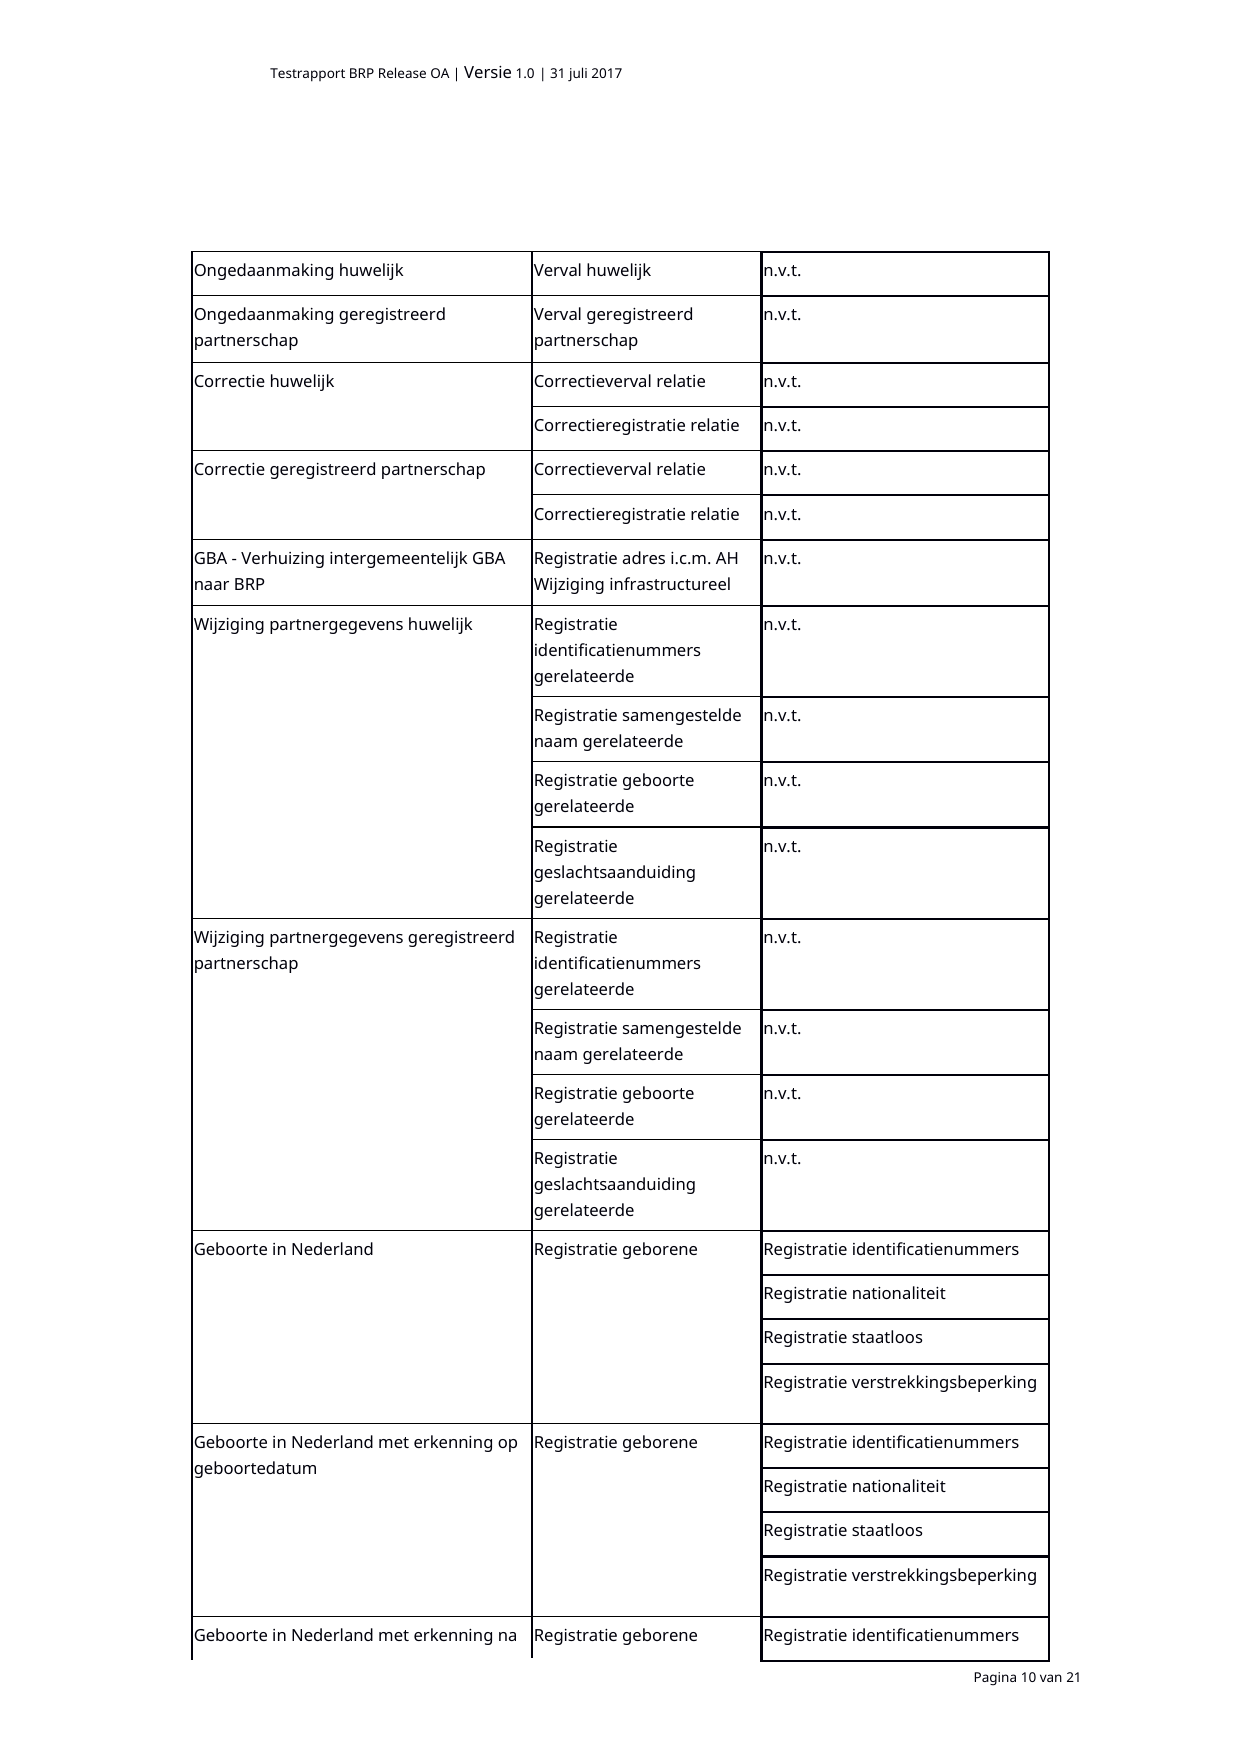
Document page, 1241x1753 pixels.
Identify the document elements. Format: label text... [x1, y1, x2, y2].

table_cell Registratie samengestelde naam gerelateerde [533, 1010, 760, 1074]
table_cell Registratie staatloos [763, 1320, 1048, 1362]
table_cell Correctie geregistreerd partnerschap [193, 451, 531, 538]
table_cell Correctieverval relatie [533, 363, 760, 406]
table_cell n.v.t. [763, 297, 1048, 362]
table_cell Correctieverval relatie [533, 451, 760, 494]
table_cell n.v.t. [763, 253, 1048, 295]
table_cell Registratie geboorte gerelateerde [533, 1075, 760, 1139]
table_cell n.v.t. [763, 496, 1048, 538]
table_cell n.v.t. [763, 698, 1048, 761]
table_cell n.v.t. [763, 607, 1048, 696]
table_cell Registratie geslachtsaanduiding gerelateerde [533, 828, 760, 917]
table_cell n.v.t. [763, 1076, 1048, 1139]
table_cell Registratie verstrekkingsbeperking [763, 1365, 1048, 1423]
table_cell Correctieregistratie relatie [533, 407, 760, 450]
table_cell Correctie huwelijk [193, 363, 531, 450]
table_cell n.v.t. [763, 452, 1048, 494]
table_cell n.v.t. [763, 541, 1048, 605]
table_cell Registratie nationaliteit [763, 1276, 1048, 1318]
table_cell Registratie identificatienummers gerelateerde [533, 606, 760, 696]
table_cell Ongedaanmaking geregistreerd partnerschap [193, 296, 531, 362]
table_cell Geboorte in Nederland [193, 1231, 531, 1423]
table_cell Registratie identificatienummers [763, 1425, 1048, 1467]
table_cell Geboorte in Nederland met erkenning op geboortedatum [193, 1424, 531, 1616]
table_cell Registratie identificatienummers [763, 1618, 1048, 1660]
table_cell Wijziging partnergegevens geregistreerd partnerschap [193, 919, 531, 1230]
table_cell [193, 1617, 532, 1660]
table_cell n.v.t. [763, 408, 1048, 450]
table_cell Registratie identificatienummers [763, 1232, 1048, 1274]
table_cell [533, 1424, 760, 1616]
table_cell Verval geregistreerd partnerschap [533, 296, 760, 362]
table_cell Registratie samengestelde naam gerelateerde [533, 697, 760, 761]
table_cell n.v.t. [763, 364, 1048, 406]
table_cell n.v.t. [763, 829, 1048, 917]
table_cell n.v.t. [763, 920, 1048, 1009]
table_cell Correctieregistratie relatie [533, 495, 760, 538]
table_cell Registratie geborene [533, 1231, 760, 1423]
table_cell Registratie geboorte gerelateerde [533, 762, 760, 826]
table_cell Registratie geslachtsaanduiding gerelateerde [533, 1140, 760, 1230]
table_cell Registratie identificatienummers gerelateerde [533, 919, 760, 1009]
table_cell Wijziging partnergegevens huwelijk [193, 606, 531, 917]
table_cell Registratie nationaliteit [763, 1469, 1048, 1511]
table_cell n.v.t. [763, 1141, 1048, 1230]
table_cell n.v.t. [763, 763, 1048, 826]
table_cell Ongedaanmaking huwelijk [193, 252, 531, 295]
table_cell n.v.t. [763, 1011, 1048, 1074]
table_cell Verval huwelijk [533, 252, 760, 295]
table_cell Registratie staatloos [763, 1513, 1048, 1555]
table_cell Registratie verstrekkingsbeperking [763, 1558, 1048, 1616]
table_cell Registratie adres i.c.m. AH Wijziging infrastructureel [533, 540, 760, 605]
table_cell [532, 1617, 760, 1660]
table_cell GBA - Verhuizing intergemeentelijk GBA naar BRP [193, 540, 531, 605]
